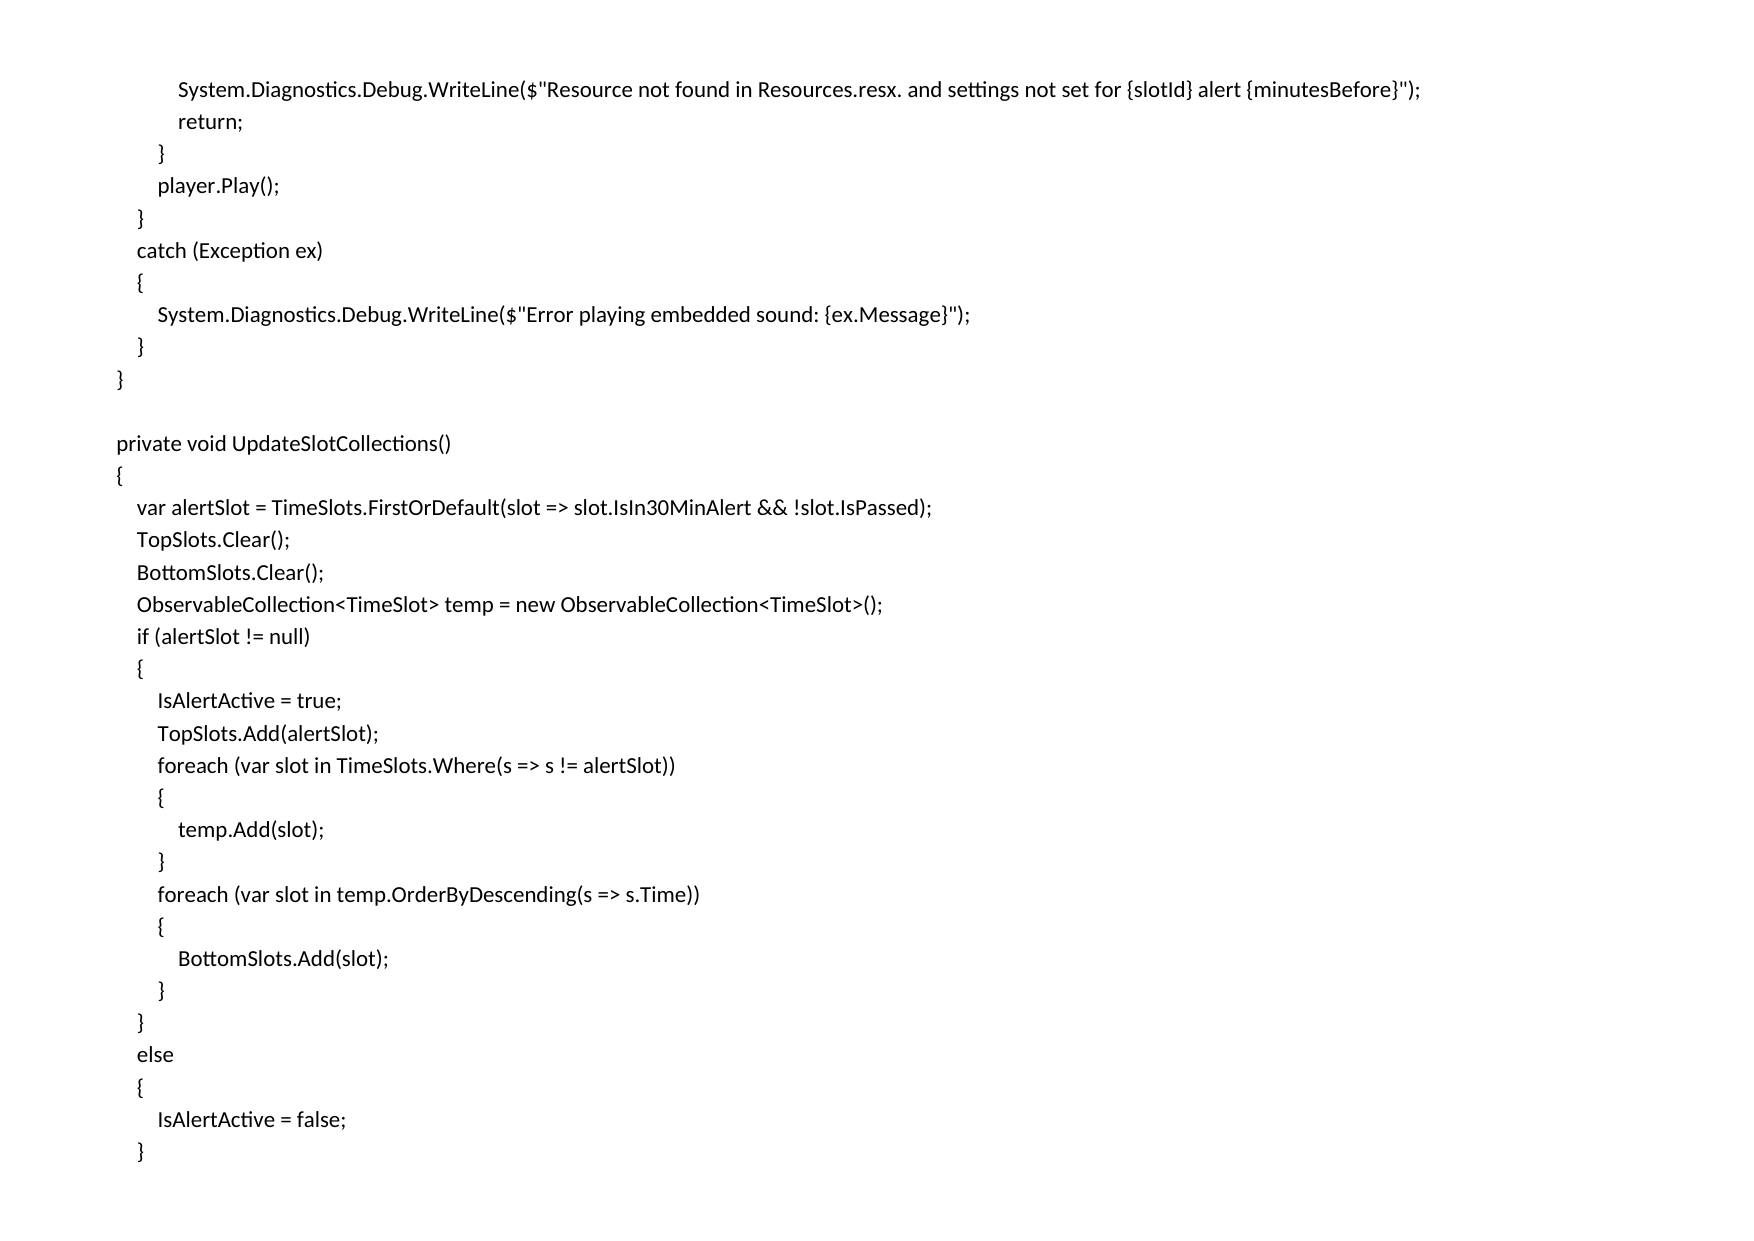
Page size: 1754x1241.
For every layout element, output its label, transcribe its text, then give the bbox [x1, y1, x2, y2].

text System.Diagnostics.Debug.WriteLine($"Resource not found in Resources.resx. and settings not set for {slotId} alert {minutesBefore}"); [75, 75, 1679, 103]
text } [75, 847, 1679, 876]
text IsAlertActive = true; [75, 687, 1679, 714]
text TopSlots.Add(alertSlot); [75, 719, 1679, 747]
text } [75, 204, 1679, 232]
text temp.Add(slot); [75, 815, 1679, 843]
text BottomSlots.Clear(); [75, 558, 1679, 586]
text { [75, 654, 1679, 682]
text } [75, 1137, 1679, 1165]
text { [75, 268, 1679, 296]
text } [75, 332, 1679, 361]
text foreach (var slot in TimeSlots.Where(s => s != alertSlot)) [75, 751, 1679, 779]
text } [75, 139, 1679, 167]
text { [75, 912, 1679, 940]
text System.Diagnostics.Debug.WriteLine($"Error playing embedded sound: {ex.Message}"); [75, 300, 1679, 328]
text else [75, 1041, 1679, 1069]
text { [75, 1073, 1679, 1101]
text if (alertSlot != null) [75, 622, 1679, 650]
text return; [75, 107, 1679, 135]
text var alertSlot = TimeSlots.FirstOrDefault(slot => slot.IsIn30MinAlert && !slot.IsPassed); [75, 493, 1679, 521]
text TopSlots.Clear(); [75, 526, 1679, 554]
text } [75, 976, 1679, 1004]
text player.Play(); [75, 172, 1679, 199]
text foreach (var slot in temp.OrderByDescending(s => s.Time)) [75, 880, 1679, 908]
text } [75, 1008, 1679, 1036]
text ObservableCollection<TimeSlot> temp = new ObservableCollection<TimeSlot>(); [75, 590, 1679, 618]
text IsAlertActive = false; [75, 1105, 1679, 1133]
text BottomSlots.Add(slot); [75, 944, 1679, 972]
text } [75, 365, 1679, 393]
text { [75, 783, 1679, 811]
text catch (Exception ex) [75, 236, 1679, 264]
text private void UpdateSlotCollections() [75, 429, 1679, 457]
text { [75, 461, 1679, 489]
